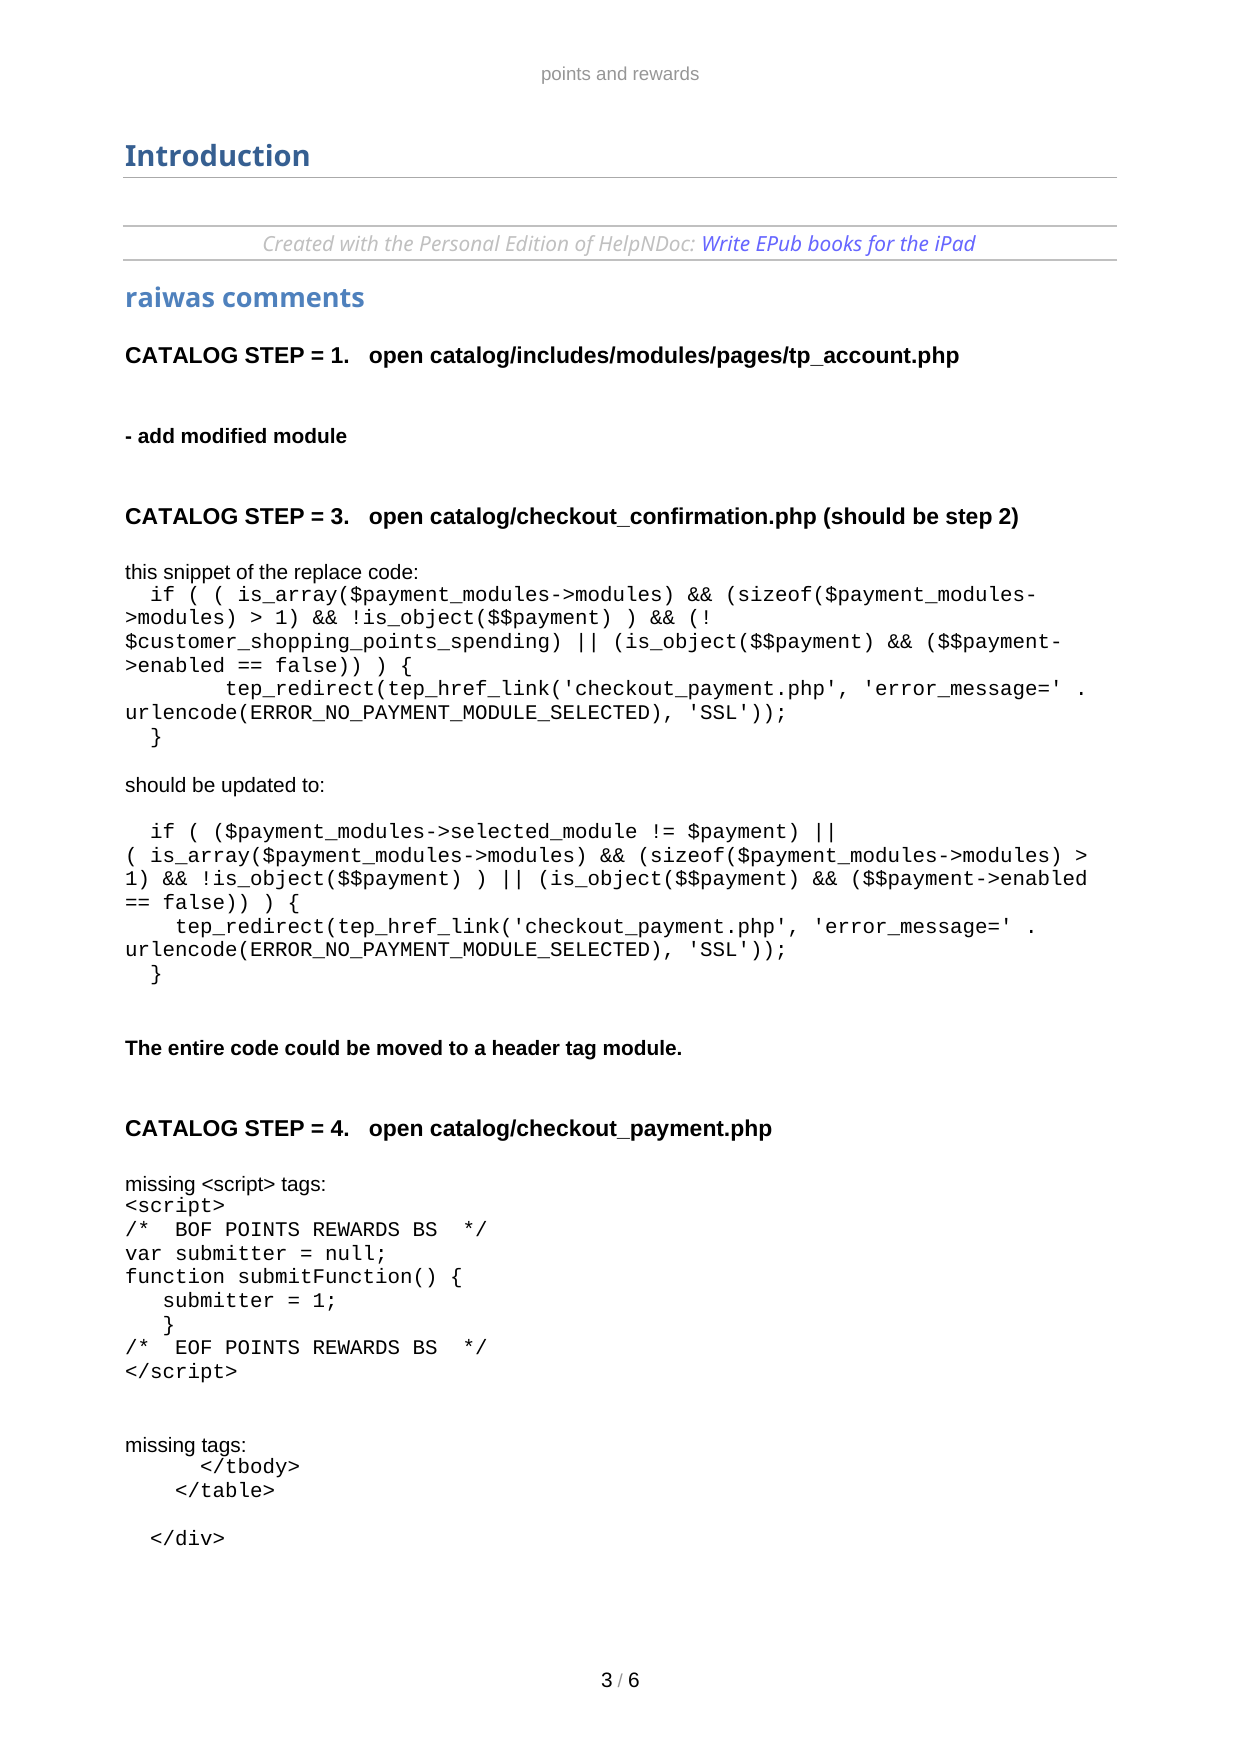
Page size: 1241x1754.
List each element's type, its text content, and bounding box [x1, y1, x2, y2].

text Created with the Personal Edition of HelpNDoc: Write EPub books for the iPad [123, 227, 1117, 259]
text /* EOF POINTS REWARDS BS */ [125, 1337, 1115, 1361]
text tep_redirect(tep_href_link('checkout_payment.php', 'error_message=' . urlencode(ERROR_NO_PAYMENT_MODULE_SELECTED), 'SSL')); [125, 678, 1115, 726]
text var submitter = null; [125, 1243, 1115, 1266]
subtitle CATALOG STEP = 1. open catalog/includes/modules/pages/tp_account.php [125, 342, 1115, 369]
text this snippet of the replace code: [125, 560, 1115, 584]
text </tbody> [125, 1456, 1115, 1480]
text should be updated to: [125, 773, 1115, 797]
text } [125, 963, 1115, 987]
subtitle CATALOG STEP = 4. open catalog/checkout_payment.php [125, 1115, 1115, 1141]
text /* BOF POINTS REWARDS BS */ [125, 1219, 1115, 1243]
text missing tags: [125, 1432, 1115, 1456]
subtitle CATALOG STEP = 3. open catalog/checkout_confirmation.php (should be step 2) [125, 503, 1115, 529]
text function submitFunction() { [125, 1266, 1115, 1290]
text submitter = 1; [125, 1290, 1115, 1313]
text <script> [125, 1195, 1115, 1219]
subtitle The entire code could be moved to a header tag module. [125, 1036, 1115, 1059]
text if ( ( is_array($payment_modules->modules) && (sizeof($payment_modules->modules) > 1) && !is_object($$payment) ) && (!$customer_shopping_points_spending) || (is_object($$payment) && ($$payment->enabled == false)) ) { [125, 584, 1115, 678]
text </div> [125, 1528, 1115, 1551]
text } [125, 1313, 1115, 1337]
text tep_redirect(tep_href_link('checkout_payment.php', 'error_message=' . urlencode(ERROR_NO_PAYMENT_MODULE_SELECTED), 'SSL')); [125, 916, 1115, 963]
text if ( ($payment_modules->selected_module != $payment) || ( is_array($payment_modules->modules) && (sizeof($payment_modules->modules) > 1) && !is_object($$payment) ) || (is_object($$payment) && ($$payment->enabled == false)) ) { [125, 821, 1115, 916]
subtitle - add modified module [125, 424, 1115, 448]
text missing <script> tags: [125, 1171, 1115, 1195]
text </script> [125, 1361, 1115, 1384]
text raiwas comments [123, 276, 1117, 317]
text Introduction [123, 133, 1117, 177]
text } [125, 726, 1115, 749]
text </table> [125, 1480, 1115, 1504]
